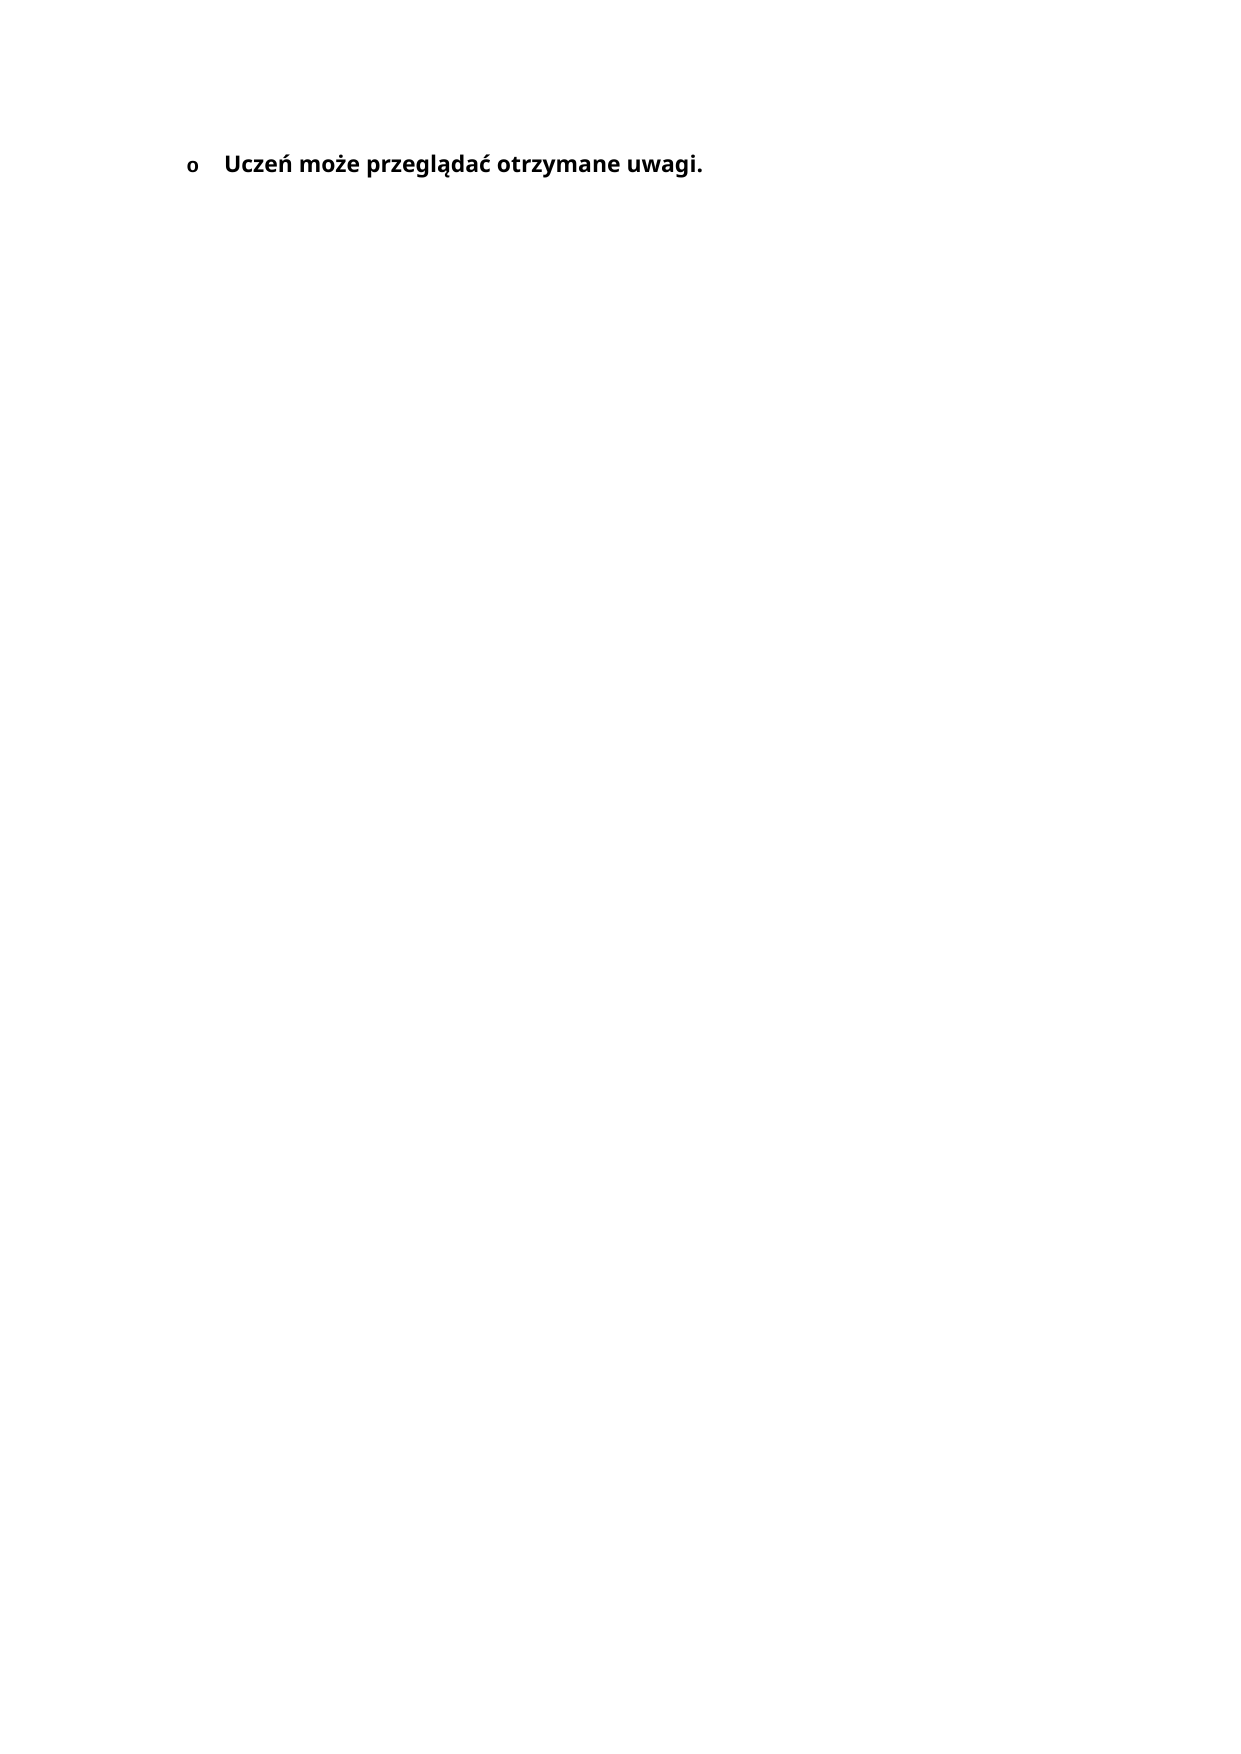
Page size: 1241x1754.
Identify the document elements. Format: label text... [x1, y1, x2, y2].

list Uczeń może przeglądać otrzymane uwagi. [186, 148, 1093, 179]
